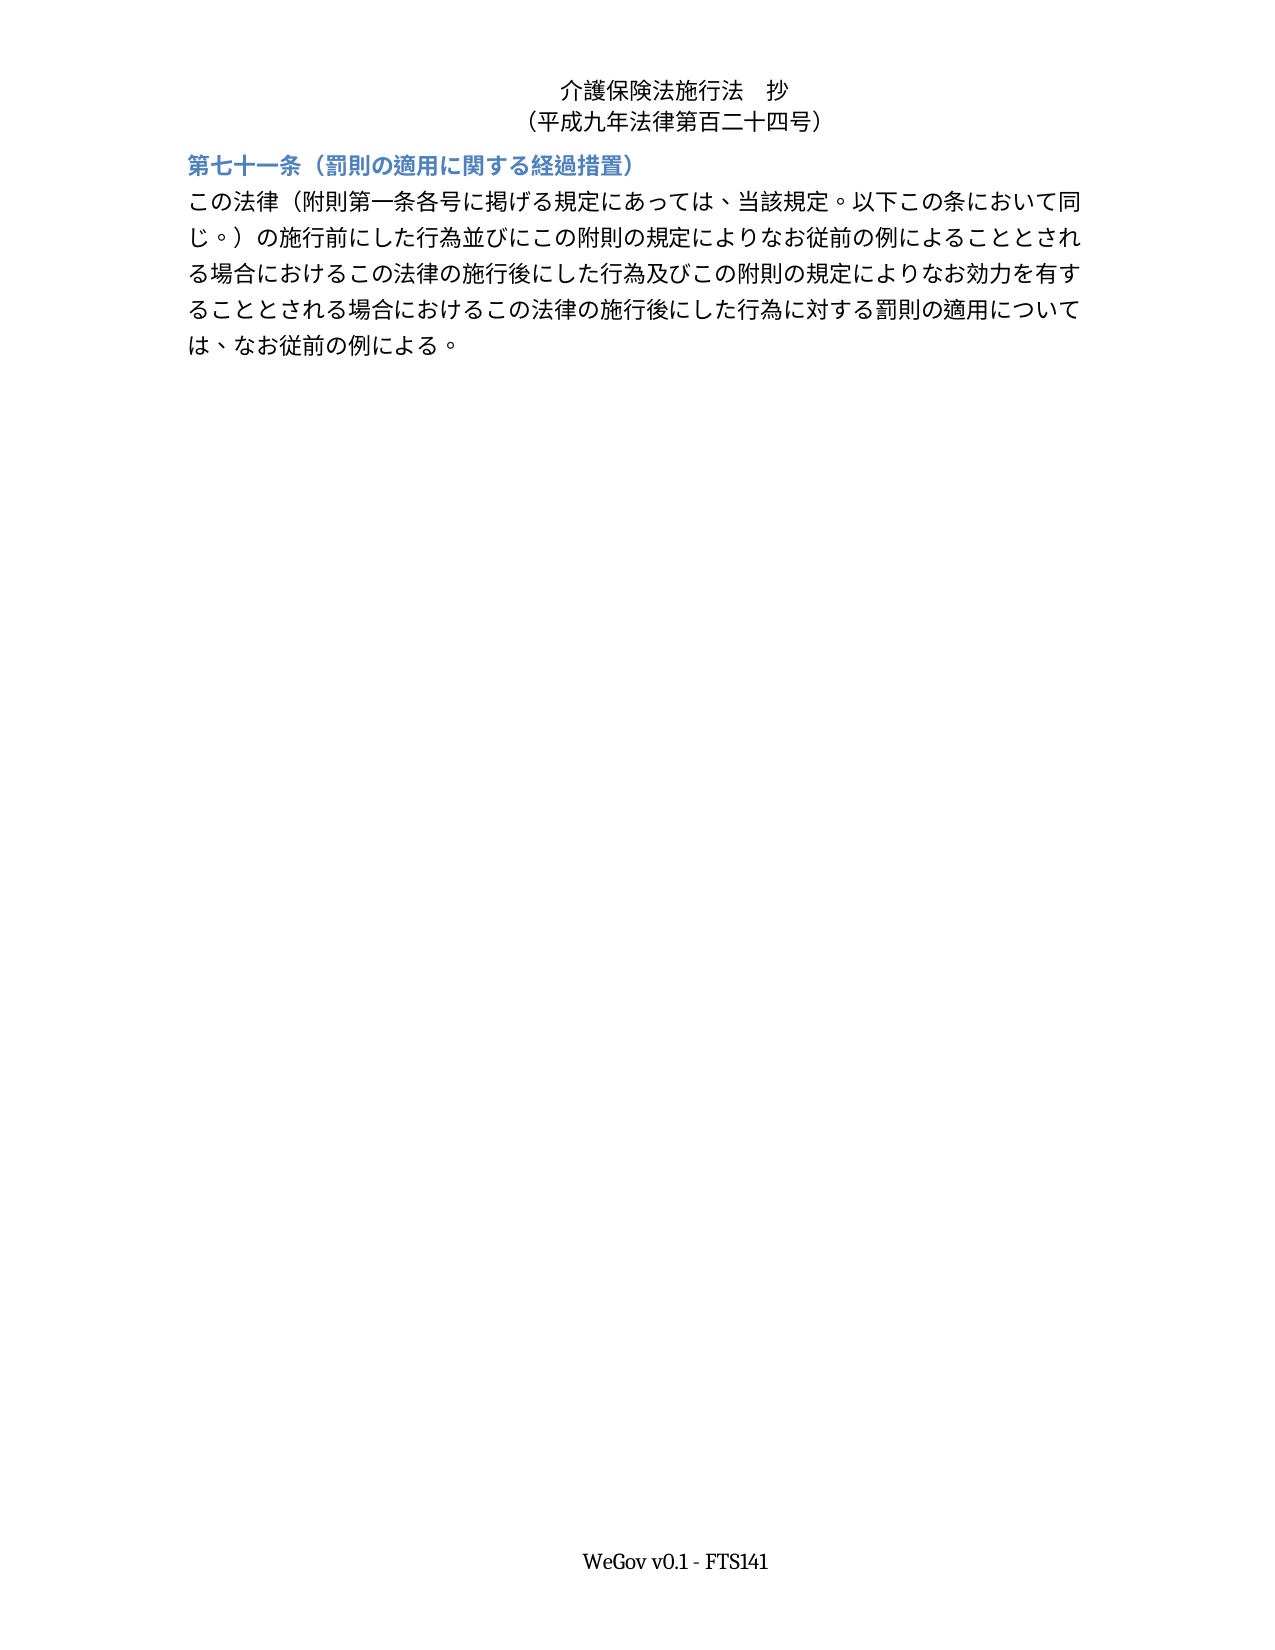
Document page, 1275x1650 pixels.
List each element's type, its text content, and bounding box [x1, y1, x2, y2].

subtitle 第七十一条（罰則の適用に関する経過措置） [187, 150, 1087, 181]
text この法律（附則第一条各号に掲げる規定にあっては、当該規定。以下この条において同じ。）の施行前にした行為並びにこの附則の規定によりなお従前の例によることとされる場合におけるこの法律の施行後にした行為及びこの附則の規定によりなお効力を有することとされる場合におけるこの法律の施行後にした行為に対する罰則の適用については、なお従前の例による。 [187, 186, 1087, 361]
